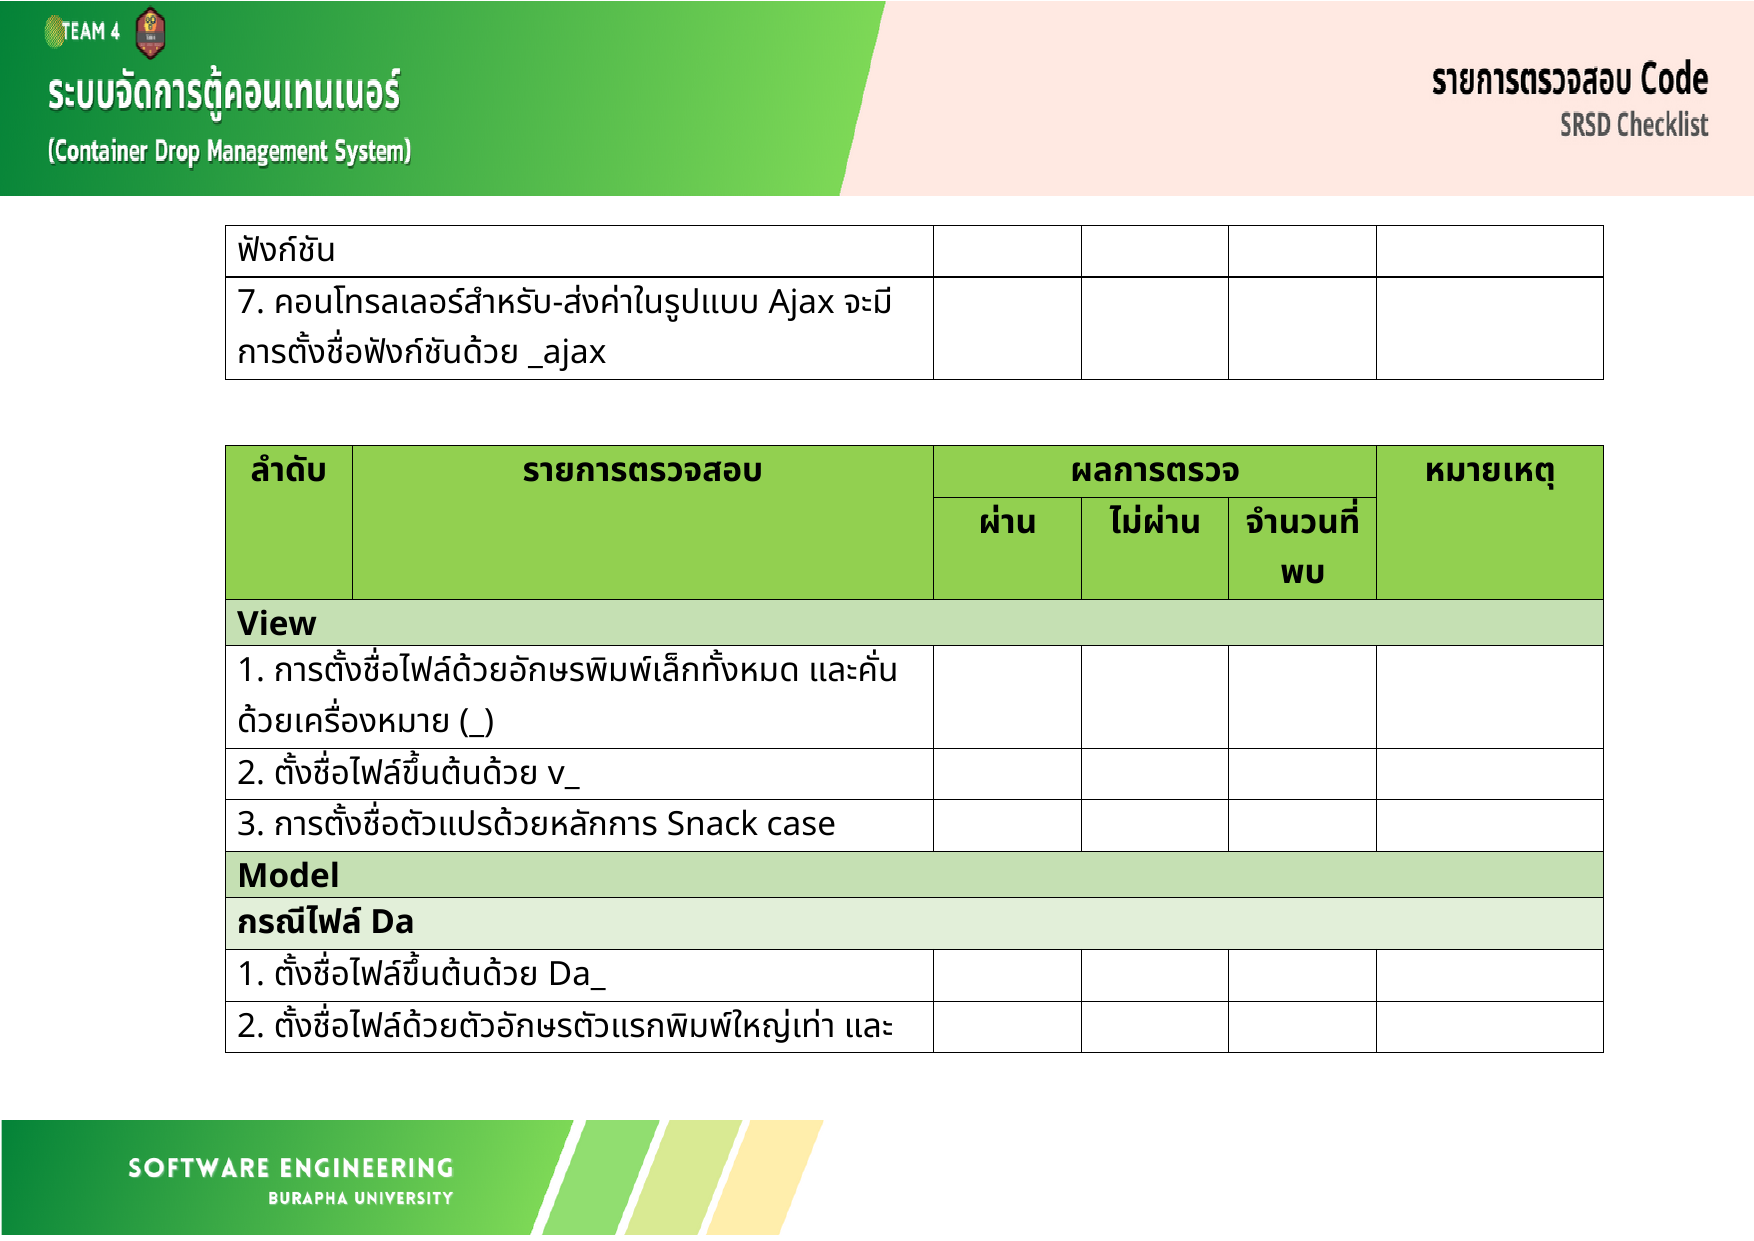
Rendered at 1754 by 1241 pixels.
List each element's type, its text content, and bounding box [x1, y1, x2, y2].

table_cell 6. มีการเขียนคอมเมนต์กำกับด้านบนคลาส และฟังก์ชัน [226, 226, 933, 276]
table_cell กรณีไฟล์ Da [226, 898, 1603, 949]
table_header ลำดับ [226, 446, 352, 599]
table_cell จำนวนที่พบ [1229, 498, 1376, 599]
table_cell [1377, 950, 1603, 1001]
table_header หมายเหตุ [1377, 446, 1603, 599]
table_cell [1229, 646, 1376, 747]
table_header ผลการตรวจ [934, 446, 1376, 497]
table_cell [1377, 800, 1603, 851]
table_cell [1229, 749, 1376, 799]
table_cell View [226, 600, 1603, 645]
table_cell [1082, 749, 1228, 799]
table_cell [1082, 1002, 1228, 1052]
table_cell [1082, 950, 1228, 1001]
table_cell ไม่ผ่าน [1082, 498, 1228, 599]
table_cell [934, 800, 1081, 851]
table_cell [934, 226, 1081, 276]
table_cell 2. ตั้งชื่อไฟล์ด้วยตัวอักษรตัวแรกพิมพ์ใหญ่เท่า และตัวหนังสือที่เหลือเป็นพิมพ์เล็ก [226, 1002, 933, 1052]
table_cell [934, 646, 1081, 747]
table_cell [1229, 1002, 1376, 1052]
table_cell [1377, 1002, 1603, 1052]
table_cell [1229, 278, 1376, 379]
table_cell 2. ตั้งชื่อไฟล์ขึ้นต้นด้วย v_ [226, 749, 933, 799]
table_cell [1082, 646, 1228, 747]
table_cell 3. การตั้งชื่อตัวแปรด้วยหลักการ Snack case [226, 800, 933, 851]
table_cell [934, 1002, 1081, 1052]
table_cell [1377, 226, 1603, 276]
table_cell [1229, 950, 1376, 1001]
table_header รายการตรวจสอบ [353, 446, 933, 599]
table_cell [1229, 226, 1376, 276]
table_cell [934, 749, 1081, 799]
table_cell [1377, 749, 1603, 799]
table_cell 7. คอนโทรลเลอร์สำหรับ-ส่งค่าในรูปแบบ Ajax จะมีการตั้งชื่อฟังก์ชันด้วย _ajax [226, 278, 933, 379]
table_cell [1229, 800, 1376, 851]
table_cell [1082, 226, 1228, 276]
table_cell [1082, 278, 1228, 379]
picture [1, 1120, 1682, 1235]
table_cell ผ่าน [934, 498, 1081, 599]
table_cell [1377, 646, 1603, 747]
table_cell [934, 950, 1081, 1001]
table_cell Model [226, 852, 1603, 897]
table_cell 1. การตั้งชื่อไฟล์ด้วยอักษรพิมพ์เล็กทั้งหมด และคั่นด้วยเครื่องหมาย (_) [226, 646, 933, 747]
table_cell [934, 278, 1081, 379]
table_cell 1. ตั้งชื่อไฟล์ขึ้นต้นด้วย Da_ [226, 950, 933, 1001]
table_cell [1377, 278, 1603, 379]
table_cell [1082, 800, 1228, 851]
picture [0, 1, 1754, 196]
